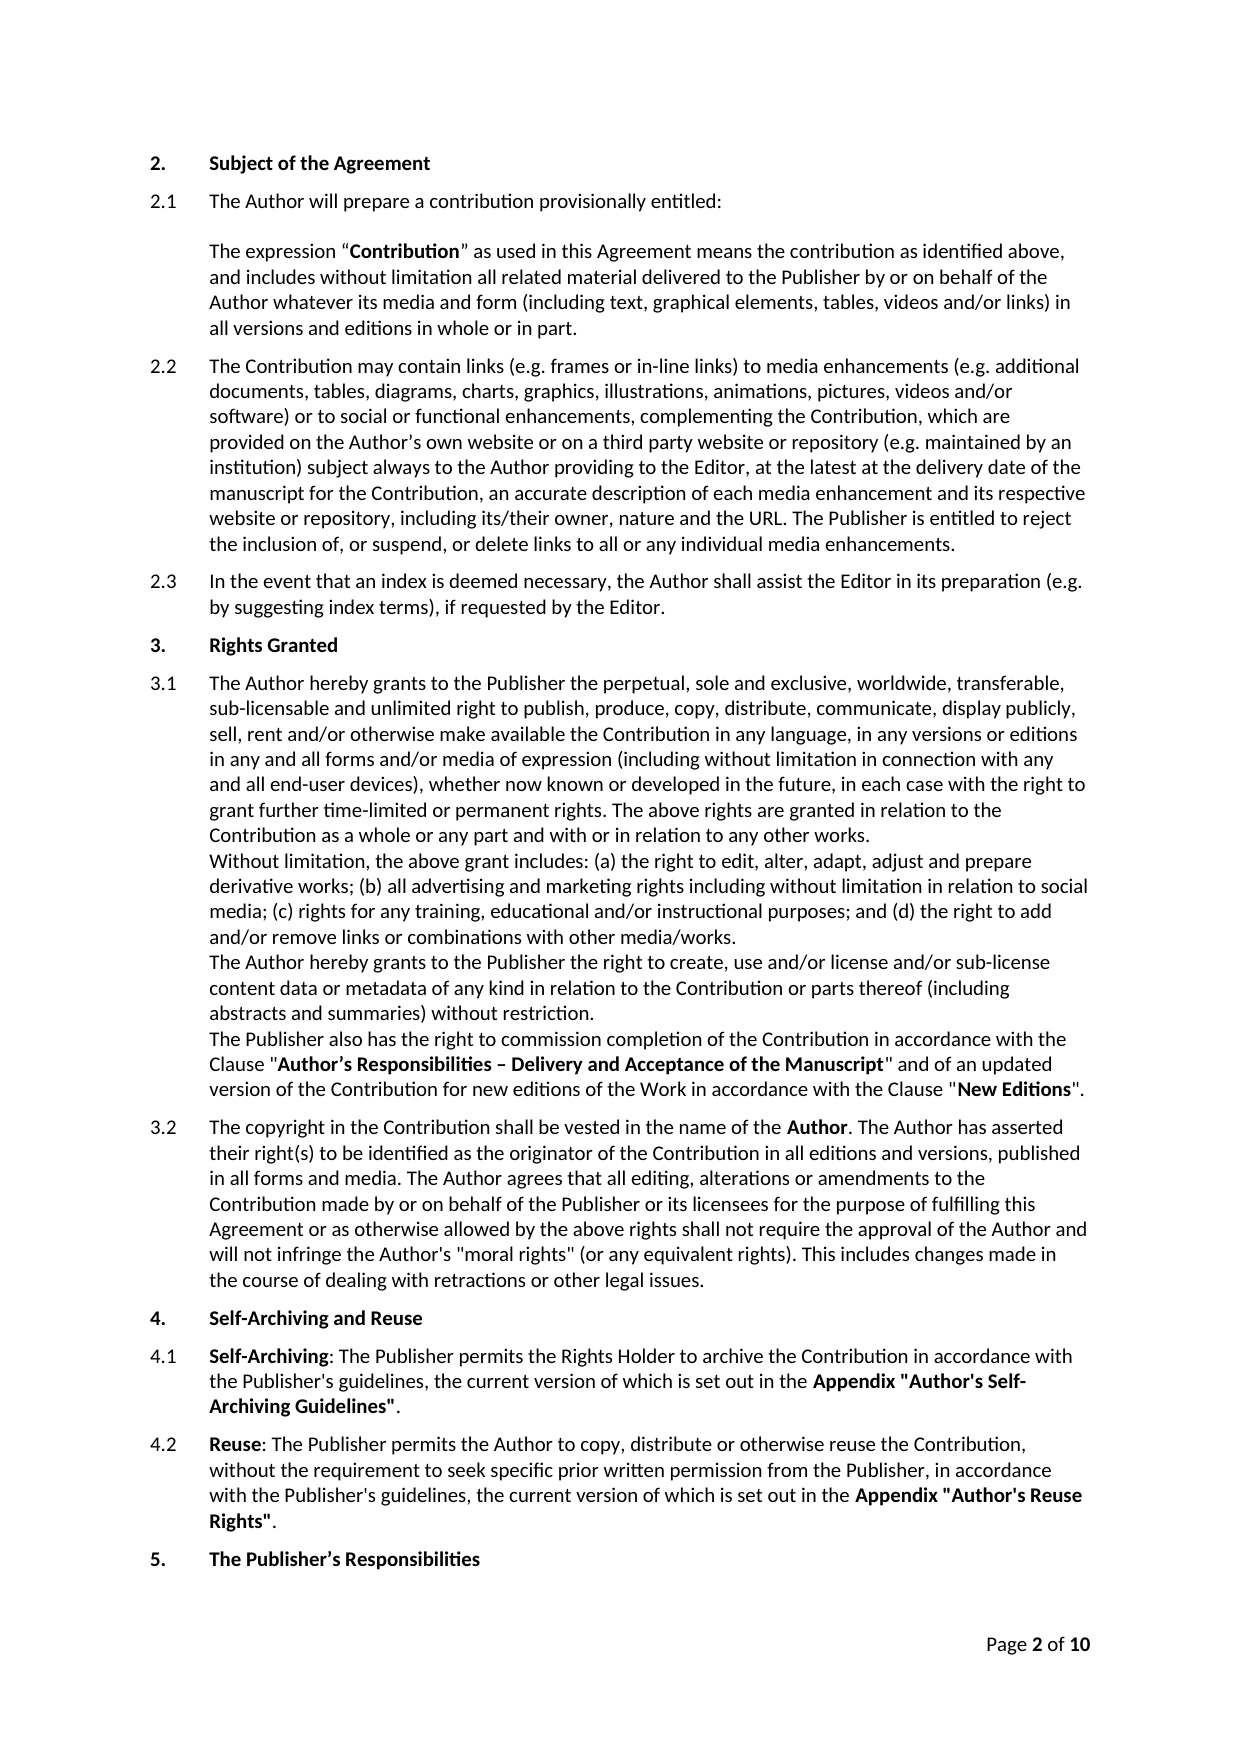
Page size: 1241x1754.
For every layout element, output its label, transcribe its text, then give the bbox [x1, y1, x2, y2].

list In the event that an index is deemed necessary, the Author shall assist the Editor in its preparation (e.g. by suggesting index terms), if requested by the Editor. [150, 569, 1090, 619]
list The Author hereby grants to the Publisher the perpetual, sole and exclusive, worldwide, transferable, sub-licensable and unlimited right to publish, produce, copy, distribute, communicate, display publicly, sell, rent and/or otherwise make available the Contribution in any language, in any versions or editions in any and all forms and/or media of expression (including without limitation in connection with any and all end-user devices), whether now known or developed in the future, in each case with the right to grant further time-limited or permanent rights. The above rights are granted in relation to the Contribution as a whole or any part and with or in relation to any other works. Without limitation, the above grant includes: (a) the right to edit, alter, adapt, adjust and prepare derivative works; (b) all advertising and marketing rights including without limitation in relation to social media; (c) rights for any training, educational and/or instructional purposes; and (d) the right to add and/or remove links or combinations with other media/works. The Author hereby grants to the Publisher the right to create, use and/or license and/or sub-license content data or metadata of any kind in relation to the Contribution or parts thereof (including abstracts and summaries) without restriction. The Publisher also has the right to commission completion of the Contribution in accordance with the Clause "Author’s Responsibilities – Delivery and Acceptance of the Manuscript" and of an updated version of the Contribution for new editions of the Work in accordance with the Clause "New Editions". [150, 670, 1090, 1102]
list Self-Archiving and Reuse [150, 1305, 1090, 1330]
list Self-Archiving: The Publisher permits the Rights Holder to archive the Contribution in accordance with the Publisher's guidelines, the current version of which is set out in the Appendix "Author's Self-Archiving Guidelines". [150, 1343, 1090, 1419]
list The Publisher’s Responsibilities [150, 1546, 1090, 1571]
list Subject of the Agreement [150, 150, 1090, 175]
list Reuse: The Publisher permits the Author to copy, distribute or otherwise reuse the Contribution, without the requirement to seek specific prior written permission from the Publisher, in accordance with the Publisher's guidelines, the current version of which is set out in the Appendix "Author's Reuse Rights". [150, 1432, 1090, 1533]
list The Contribution may contain links (e.g. frames or in-line links) to media enhancements (e.g. additional documents, tables, diagrams, charts, graphics, illustrations, animations, pictures, videos and/or software) or to social or functional enhancements, complementing the Contribution, which are provided on the Author’s own website or on a third party website or repository (e.g. maintained by an institution) subject always to the Author providing to the Editor, at the latest at the delivery date of the manuscript for the Contribution, an accurate description of each media enhancement and its respective website or repository, including its/their owner, nature and the URL. The Publisher is entitled to reject the inclusion of, or suspend, or delete links to all or any individual media enhancements. [150, 353, 1090, 556]
list Rights Granted [150, 632, 1090, 657]
list The Author will prepare a contribution provisionally entitled: The expression “Contribution” as used in this Agreement means the contribution as identified above, and includes without limitation all related material delivered to the Publisher by or on behalf of the Author whatever its media and form (including text, graphical elements, tables, videos and/or links) in all versions and editions in whole or in part. [150, 188, 1090, 340]
list The copyright in the Contribution shall be vested in the name of the Author. The Author has asserted their right(s) to be identified as the originator of the Contribution in all editions and versions, published in all forms and media. The Author agrees that all editing, alterations or amendments to the Contribution made by or on behalf of the Publisher or its licensees for the purpose of fulfilling this Agreement or as otherwise allowed by the above rights shall not require the approval of the Author and will not infringe the Author's "moral rights" (or any equivalent rights). This includes changes made in the course of dealing with retractions or other legal issues. [150, 1114, 1090, 1292]
